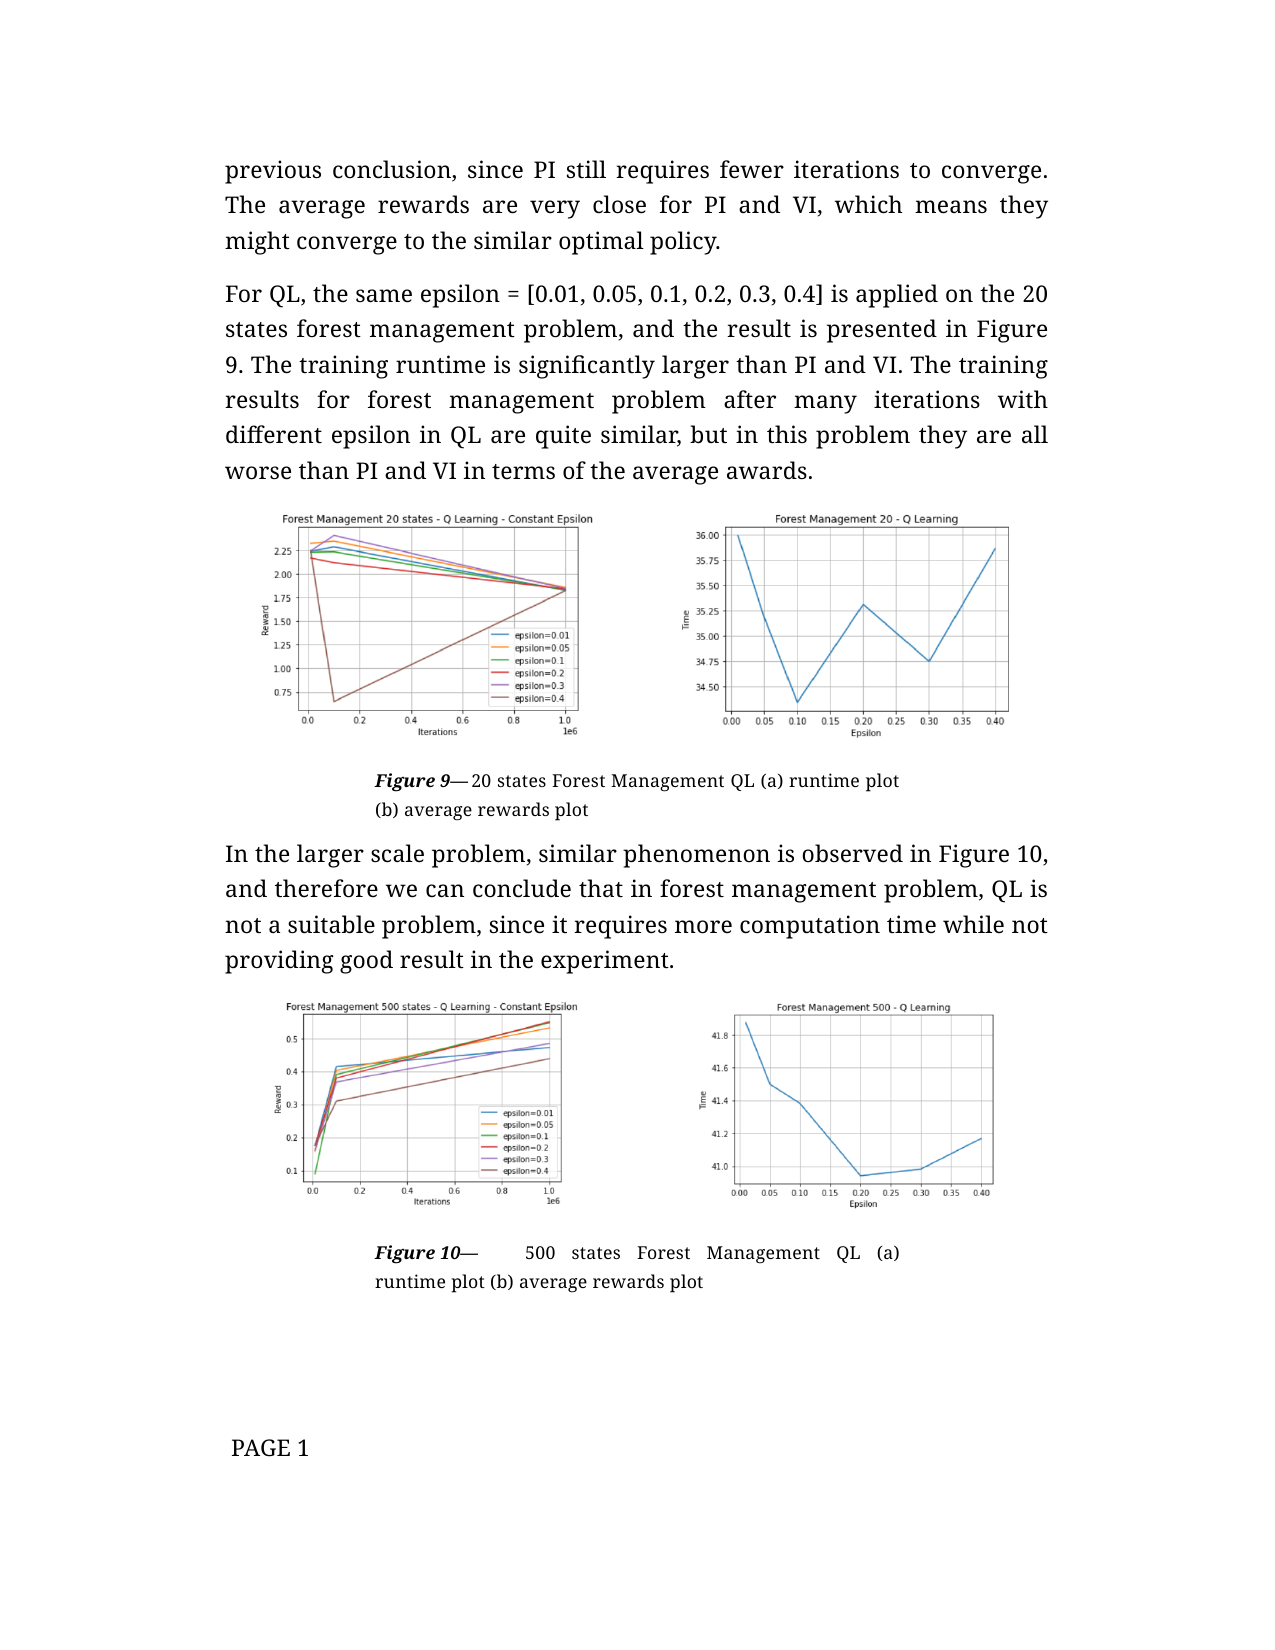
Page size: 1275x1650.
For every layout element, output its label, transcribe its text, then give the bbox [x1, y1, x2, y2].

picture [670, 504, 1025, 744]
text In the larger scale problem, similar phenomenon is observed in Figure 10, and therefore we can conclude that in forest management problem, QL is not a suitable problem, since it requires more computation time while not providing good result in the experiment. [225, 834, 1050, 976]
list 500 states Forest Management QL (a) runtime plot (b) average rewards plot [375, 1236, 900, 1295]
picture [254, 504, 601, 747]
table_header [218, 994, 637, 1236]
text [225, 150, 1050, 256]
picture [689, 993, 1007, 1212]
list 20 states Forest Management QL (a) runtime plot (b) average rewards plot [375, 764, 900, 823]
picture [266, 993, 589, 1219]
text For QL, the same epsilon = [0.01, 0.05, 0.1, 0.2, 0.3, 0.4] is applied on the 20 states forest management problem, and the result is presented in Figure 9. The training runtime is significantly larger than PI and VI. The training results for forest management problem after many iterations with different epsilon in QL are quite similar, but in this problem they are all worse than PI and VI in terms of the average awards. [225, 274, 1050, 486]
table_header [218, 504, 637, 764]
table_header [638, 504, 1057, 764]
table_header [638, 994, 1057, 1236]
